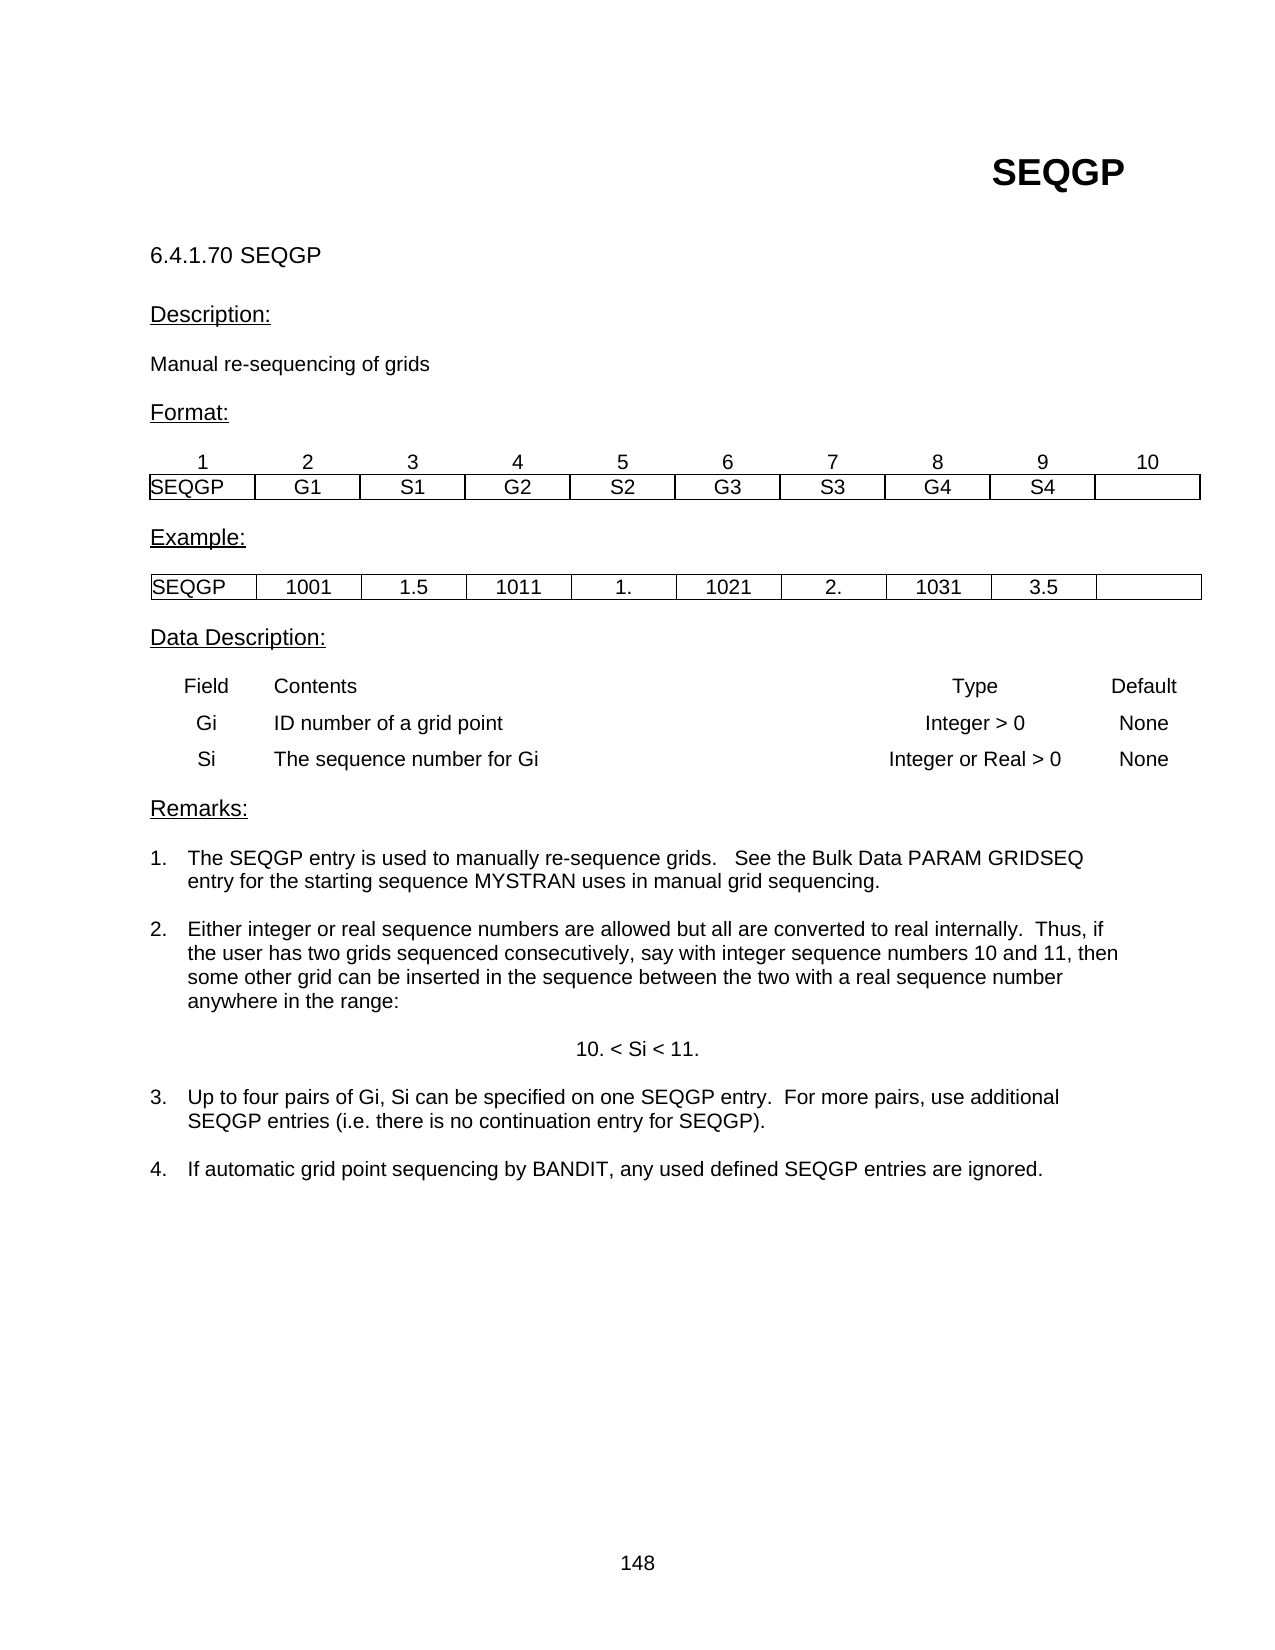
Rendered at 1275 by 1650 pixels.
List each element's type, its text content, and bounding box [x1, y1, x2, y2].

text Manual re-sequencing of grids [150, 351, 1125, 375]
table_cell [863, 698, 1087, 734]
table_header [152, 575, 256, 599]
text Remarks: [150, 795, 1125, 821]
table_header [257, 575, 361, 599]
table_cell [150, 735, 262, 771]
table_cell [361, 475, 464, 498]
text SEQGP [150, 150, 1125, 193]
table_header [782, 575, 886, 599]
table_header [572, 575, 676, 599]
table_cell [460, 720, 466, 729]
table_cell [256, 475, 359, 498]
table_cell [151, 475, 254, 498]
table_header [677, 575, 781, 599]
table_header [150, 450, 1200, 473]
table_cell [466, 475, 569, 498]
subtitle SEQGP [150, 242, 1125, 268]
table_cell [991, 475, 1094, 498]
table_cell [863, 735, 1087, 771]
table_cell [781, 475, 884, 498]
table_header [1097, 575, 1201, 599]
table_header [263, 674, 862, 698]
text 4. If automatic grid point sequencing by BANDIT, any used defined SEQGP entries are ignored. [150, 1157, 1125, 1181]
text Description: [150, 301, 1125, 327]
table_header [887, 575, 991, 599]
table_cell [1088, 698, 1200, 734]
text 2. Either integer or real sequence numbers are allowed but all are converted to real internally. Thus, if the user has two grids sequenced consecutively, say with integer sequence numbers 10 and 11, then some other grid can be inserted in the sequence between the two with a real sequence number anywhere in the range: [150, 917, 1125, 1013]
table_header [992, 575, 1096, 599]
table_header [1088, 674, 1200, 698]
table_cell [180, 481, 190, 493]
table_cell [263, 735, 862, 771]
text 1. The SEQGP entry is used to manually re-sequence grids. See the Bulk Data PARAM GRIDSEQ entry for the starting sequence MYSTRAN uses in manual grid sequencing. [150, 845, 1125, 893]
text Example: [150, 523, 1125, 550]
text Data Description: [150, 624, 1125, 650]
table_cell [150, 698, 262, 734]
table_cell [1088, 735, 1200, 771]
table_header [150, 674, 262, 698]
text 3. Up to four pairs of Gi, Si can be specified on one SEQGP entry. For more pairs, use additional SEQGP entries (i.e. there is no continuation entry for SEQGP). [150, 1085, 1125, 1133]
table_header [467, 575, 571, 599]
text 10. < Si < 11. [150, 1037, 1125, 1061]
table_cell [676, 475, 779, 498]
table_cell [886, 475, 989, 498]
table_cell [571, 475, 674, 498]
text Format: [150, 399, 1125, 426]
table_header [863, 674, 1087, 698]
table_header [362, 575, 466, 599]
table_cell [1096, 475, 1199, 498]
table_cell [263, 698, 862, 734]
